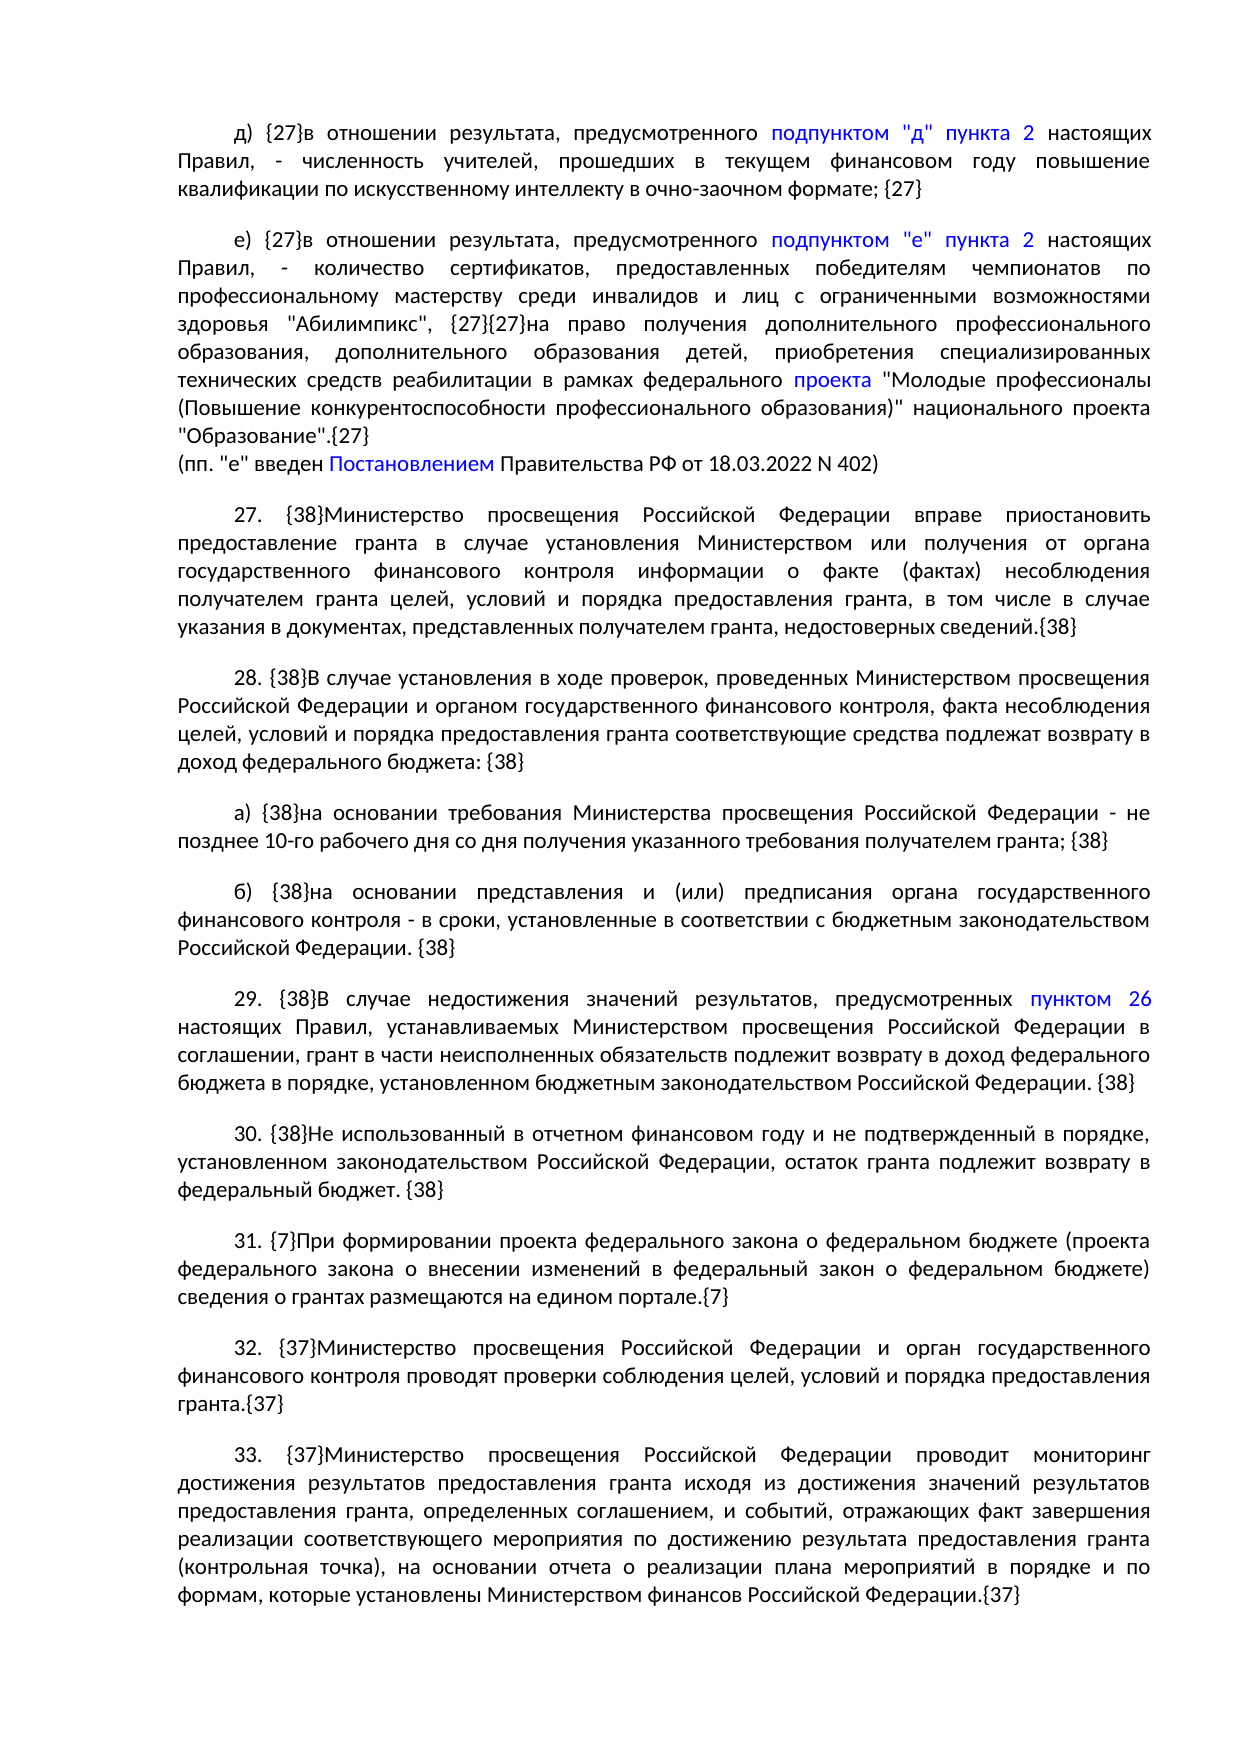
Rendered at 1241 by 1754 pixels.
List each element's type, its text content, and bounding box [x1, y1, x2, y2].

text (пп. "е" введен Постановлением Правительства РФ от 18.03.2022 N 402) [177, 449, 1152, 477]
text 30. {38}Не использованный в отчетном финансовом году и не подтвержденный в порядке, установленном законодательством Российской Федерации, остаток гранта подлежит возврату в федеральный бюджет. {38} [177, 1119, 1152, 1203]
text б) {38}на основании представления и (или) предписания органа государственного финансового контроля - в сроки, установленные в соответствии с бюджетным законодательством Российской Федерации. {38} [177, 877, 1152, 961]
text е) {27}в отношении результата, предусмотренного подпунктом "е" пункта 2 настоящих Правил, - количество сертификатов, предоставленных победителям чемпионатов по профессиональному мастерству среди инвалидов и лиц с ограниченными возможностями здоровья "Абилимпикс", {27}{27}на право получения дополнительного профессионального образования, дополнительного образования детей, приобретения специализированных технических средств реабилитации в рамках федерального проекта "Молодые профессионалы (Повышение конкурентоспособности профессионального образования)" национального проекта "Образование".{27} [177, 225, 1152, 449]
text а) {38}на основании требования Министерства просвещения Российской Федерации - не позднее 10-го рабочего дня со дня получения указанного требования получателем гранта; {38} [177, 798, 1152, 854]
text 31. {7}При формировании проекта федерального закона о федеральном бюджете (проекта федерального закона о внесении изменений в федеральный закон о федеральном бюджете) сведения о грантах размещаются на едином портале.{7} [177, 1226, 1152, 1310]
text 28. {38}В случае установления в ходе проверок, проведенных Министерством просвещения Российской Федерации и органом государственного финансового контроля, факта несоблюдения целей, условий и порядка предоставления гранта соответствующие средства подлежат возврату в доход федерального бюджета: {38} [177, 663, 1152, 775]
text 27. {38}Министерство просвещения Российской Федерации вправе приостановить предоставление гранта в случае установления Министерством или получения от органа государственного финансового контроля информации о факте (фактах) несоблюдения получателем гранта целей, условий и порядка предоставления гранта, в том числе в случае указания в документах, представленных получателем гранта, недостоверных сведений.{38} [177, 500, 1152, 640]
text д) {27}в отношении результата, предусмотренного подпунктом "д" пункта 2 настоящих Правил, - численность учителей, прошедших в текущем финансовом году повышение квалификации по искусственному интеллекту в очно-заочном формате; {27} [177, 118, 1152, 202]
text 33. {37}Министерство просвещения Российской Федерации проводит мониторинг достижения результатов предоставления гранта исходя из достижения значений результатов предоставления гранта, определенных соглашением, и событий, отражающих факт завершения реализации соответствующего мероприятия по достижению результата предоставления гранта (контрольная точка), на основании отчета о реализации плана мероприятий в порядке и по формам, которые установлены Министерством финансов Российской Федерации.{37} [177, 1440, 1152, 1608]
text 29. {38}В случае недостижения значений результатов, предусмотренных пунктом 26 настоящих Правил, устанавливаемых Министерством просвещения Российской Федерации в соглашении, грант в части неисполненных обязательств подлежит возврату в доход федерального бюджета в порядке, установленном бюджетным законодательством Российской Федерации. {38} [177, 984, 1152, 1096]
text 32. {37}Министерство просвещения Российской Федерации и орган государственного финансового контроля проводят проверки соблюдения целей, условий и порядка предоставления гранта.{37} [177, 1333, 1152, 1417]
